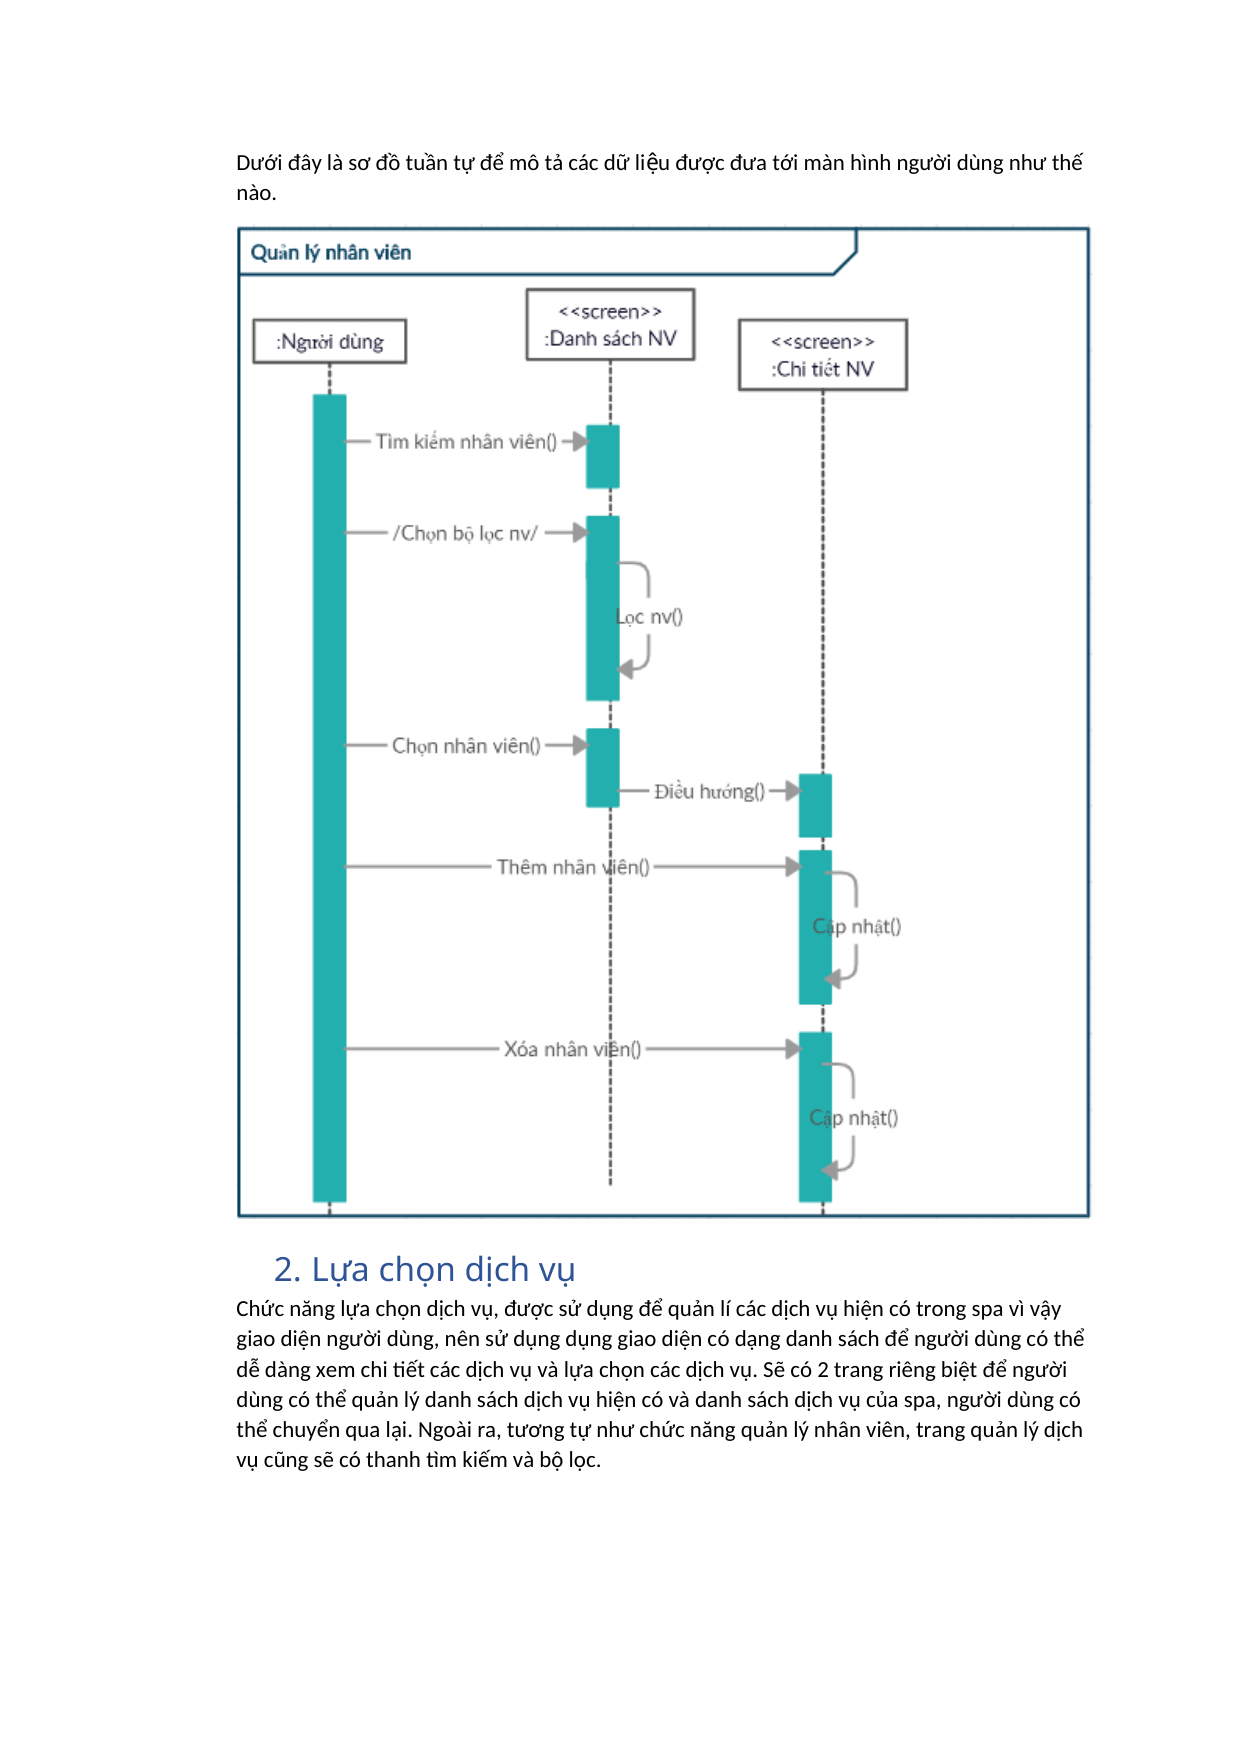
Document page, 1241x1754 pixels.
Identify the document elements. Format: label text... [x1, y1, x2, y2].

text Chức năng lựa chọn dịch vụ, được sử dụng để quản lí các dịch vụ hiện có trong spa vì vậy giao diện người dùng, nên sử dụng dụng giao diện có dạng danh sách để người dùng có thể dễ dàng xem chi tiết các dịch vụ và lựa chọn các dịch vụ. Sẽ có 2 trang riêng biệt để người dùng có thể quản lý danh sách dịch vụ hiện có và danh sách dịch vụ của spa, người dùng có thể chuyển qua lại. Ngoài ra, tương tự như chức năng quản lý nhân viên, trang quản lý dịch vụ cũng sẽ có thanh tìm kiếm và bộ lọc. [236, 1294, 1093, 1473]
picture [236, 224, 1093, 1219]
text Dưới đây là sơ đồ tuần tự để mô tả các dữ liệu được đưa tới màn hình người dùng như thế nào. [236, 148, 1093, 206]
subtitle Lựa chọn dịch vụ [274, 1245, 1093, 1291]
